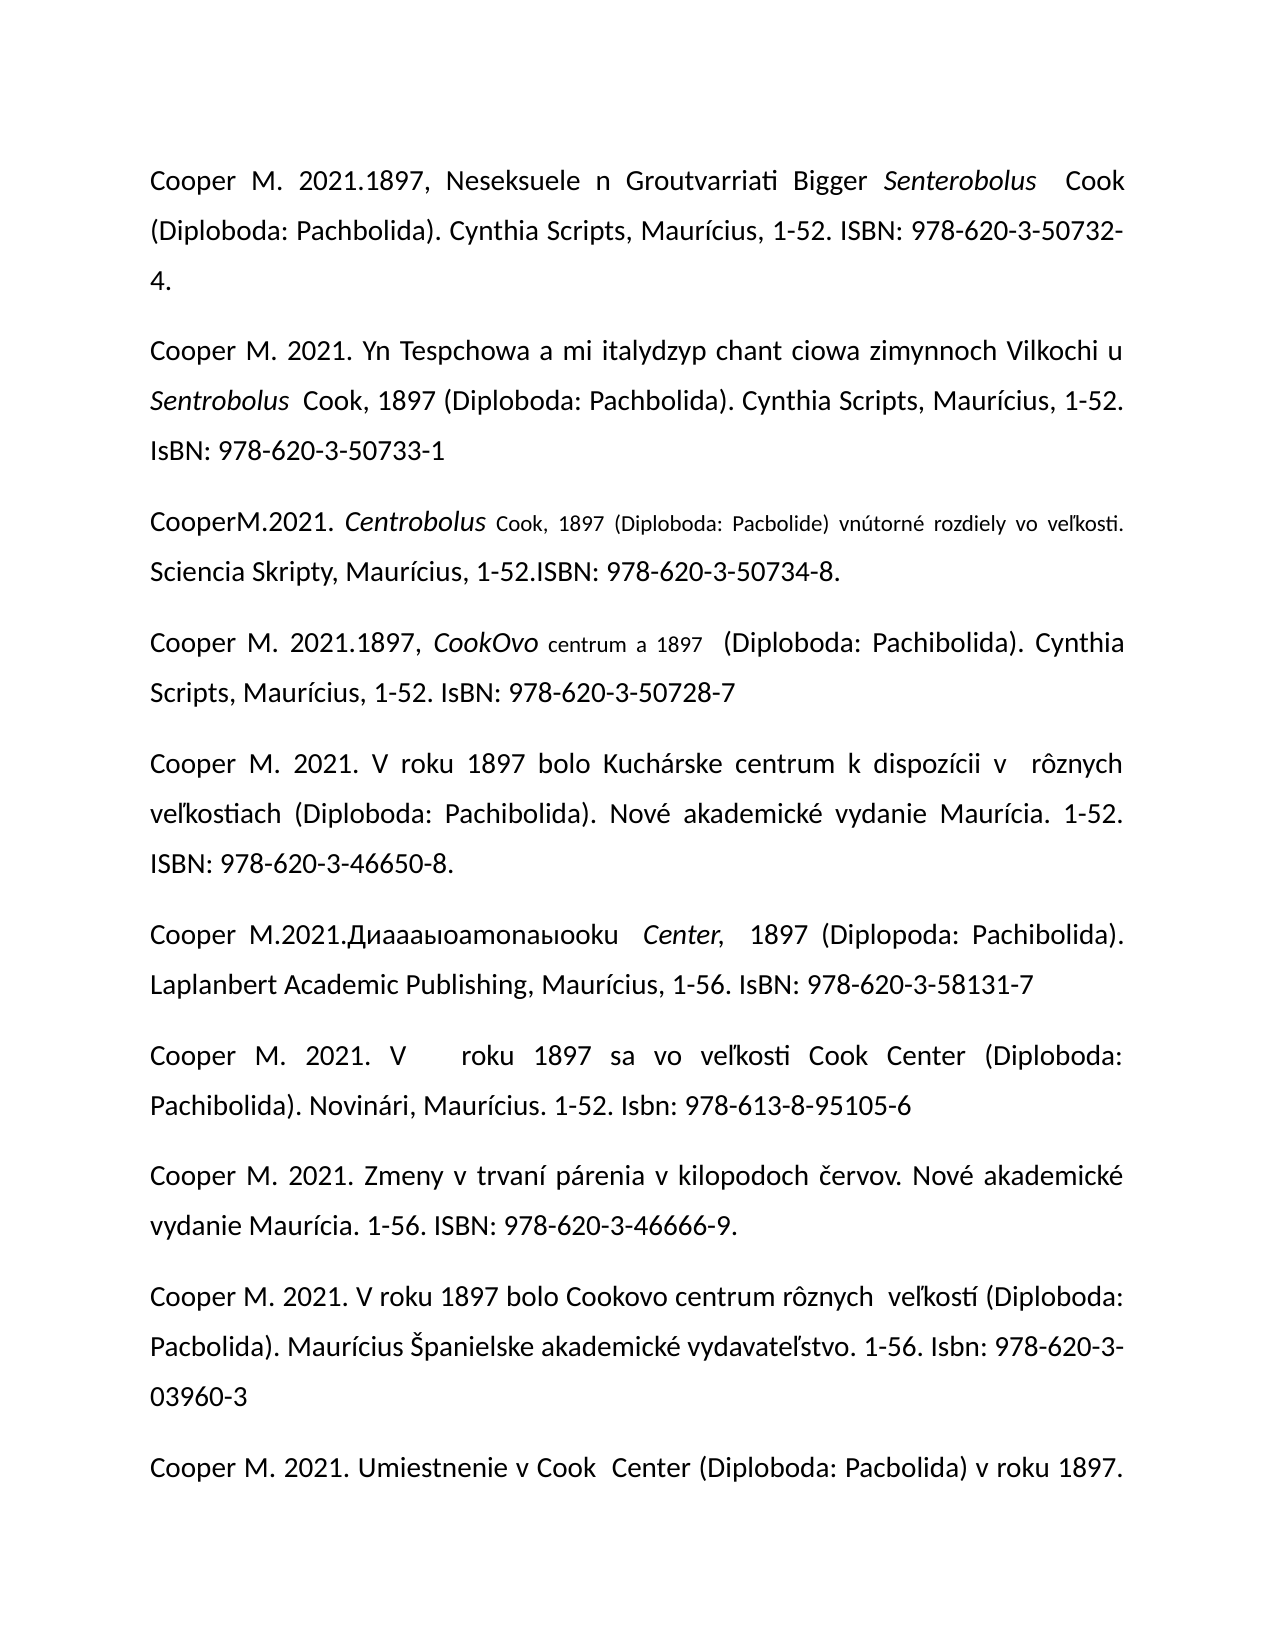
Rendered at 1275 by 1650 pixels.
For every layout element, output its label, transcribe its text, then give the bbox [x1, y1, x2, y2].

text Cooper M.2021.Диаааыоаmonаыооku Center, 1897 (Diplopoda: Pachibolida). Laplanbert Academic Publishing, Maurícius, 1-56. IsBN: 978-620-3-58131-7 [150, 904, 1125, 1004]
text Cooper M. 2021. V roku 1897 sa vo veľkosti Cook Center (Diploboda: Pachibolida). Novinári, Maurícius. 1-52. Isbn: 978-613-8-95105-6 [150, 1025, 1125, 1125]
text Cooper M. 2021. Zmeny v trvaní párenia v kilopodoch červov. Nové akademické vydanie Maurícia. 1-56. ISBN: 978-620-3-46666-9. [150, 1146, 1125, 1246]
text Cooper M. 2021. Yn Tespchowa a mi italydzyp chant ciowa zimynnoch Vilkochi u Sentrobolus Cook, 1897 (Diploboda: Pachbolida). Cynthia Scripts, Maurícius, 1-52. IsBN: 978-620-3-50733-1 [150, 321, 1125, 471]
text Cooper M. 2021. V roku 1897 bolo Kuchárske centrum k dispozícii v rôznych veľkostiach (Diploboda: Pachibolida). Nové akademické vydanie Maurícia. 1-52. ISBN: 978-620-3-46650-8. [150, 733, 1125, 883]
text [150, 1437, 1125, 1487]
text CooperM.2021. Centrobolus Cook, 1897 (Diploboda: Pacbolide) vnútorné rozdiely vo veľkosti. Sciencia Skripty, Maurícius, 1-52.ISBN: 978-620-3-50734-8. [150, 492, 1125, 592]
text Cooper M. 2021.1897, Neseksuele n Groutvarriati Bigger Senterobolus Cook (Diploboda: Pachbolida). Cynthia Scripts, Maurícius, 1-52. ISBN: 978-620-3-50732-4. [150, 150, 1125, 300]
text Cooper M. 2021.1897, CookOvo centrum a 1897 (Diploboda: Pachibolida). Cynthia Scripts, Maurícius, 1-52. IsBN: 978-620-3-50728-7 [150, 612, 1125, 712]
text Cooper M. 2021. V roku 1897 bolo Cookovo centrum rôznych veľkostí (Diploboda: Pacbolida). Maurícius Španielske akademické vydavateľstvo. 1-56. Isbn: 978-620-3-03960-3 [150, 1267, 1125, 1417]
